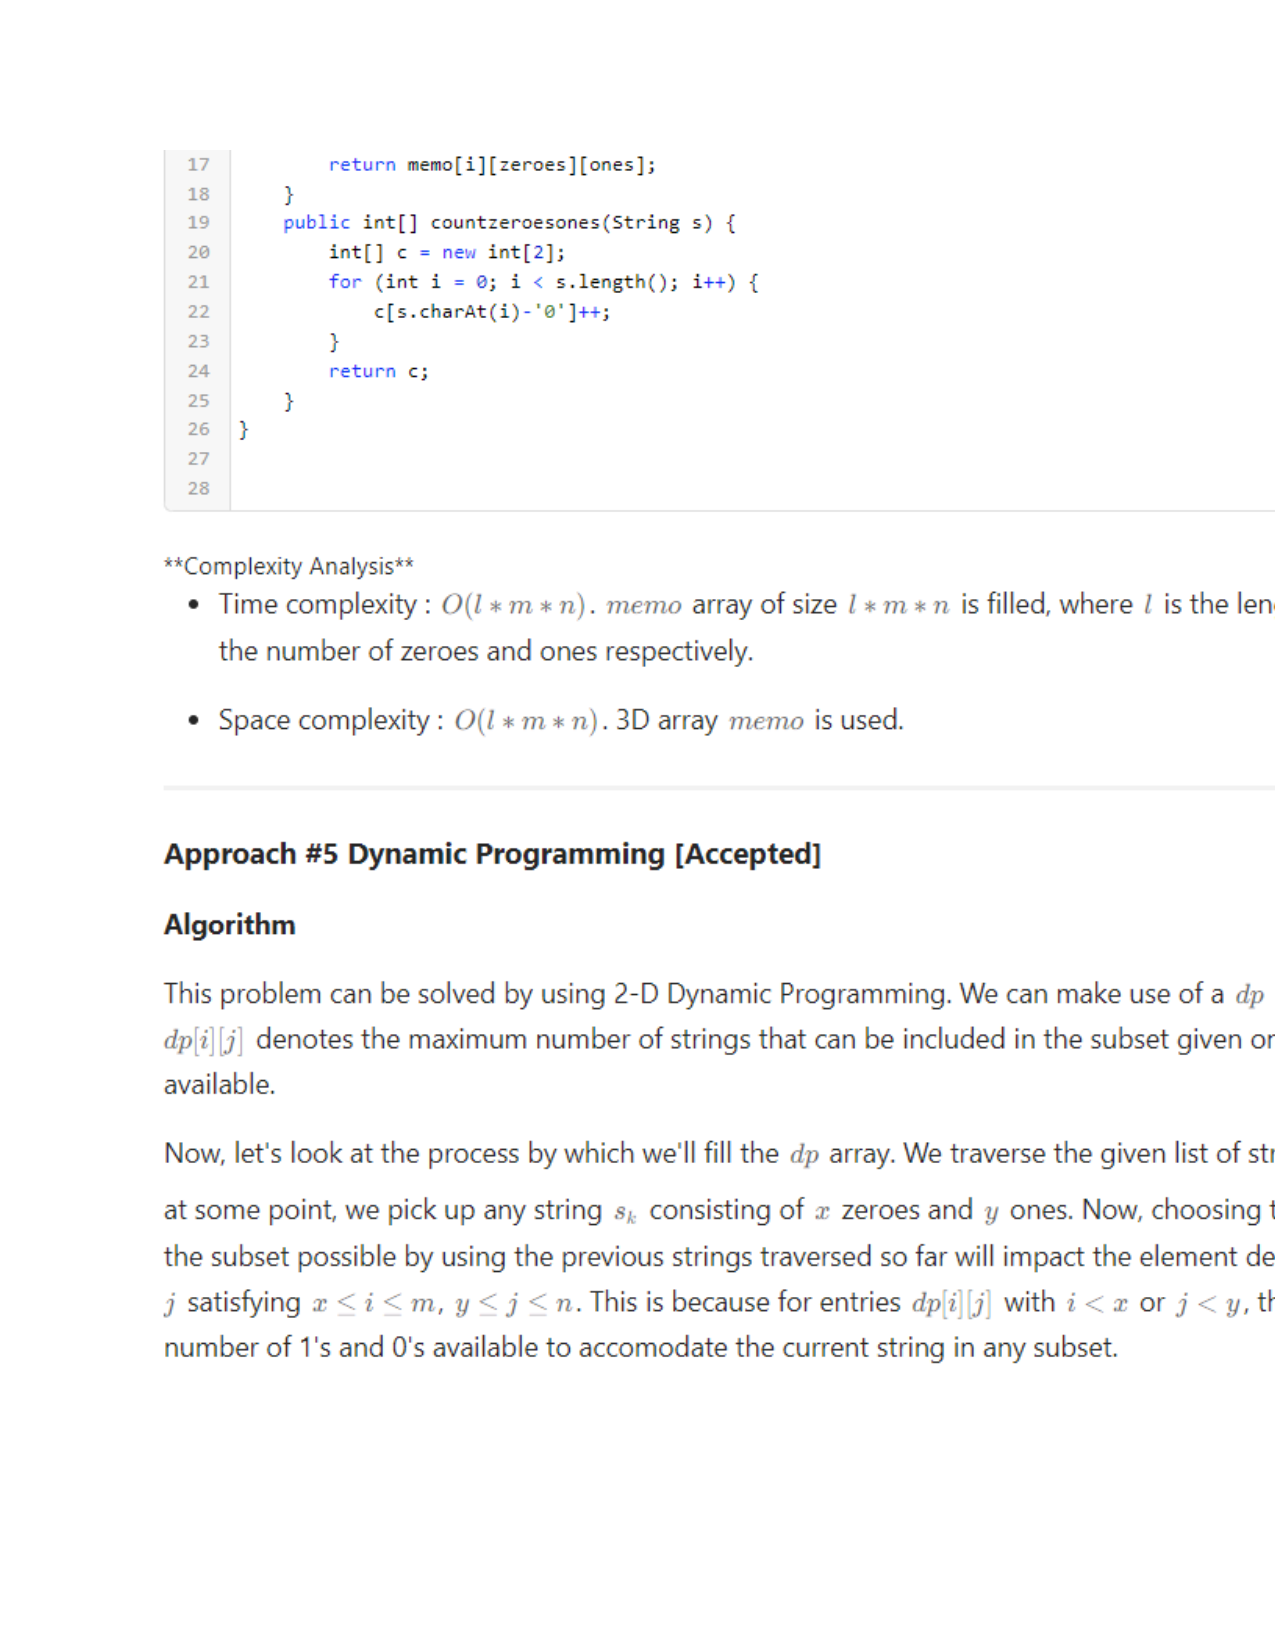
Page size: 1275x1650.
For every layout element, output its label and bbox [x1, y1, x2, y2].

picture [150, 150, 1275, 1368]
